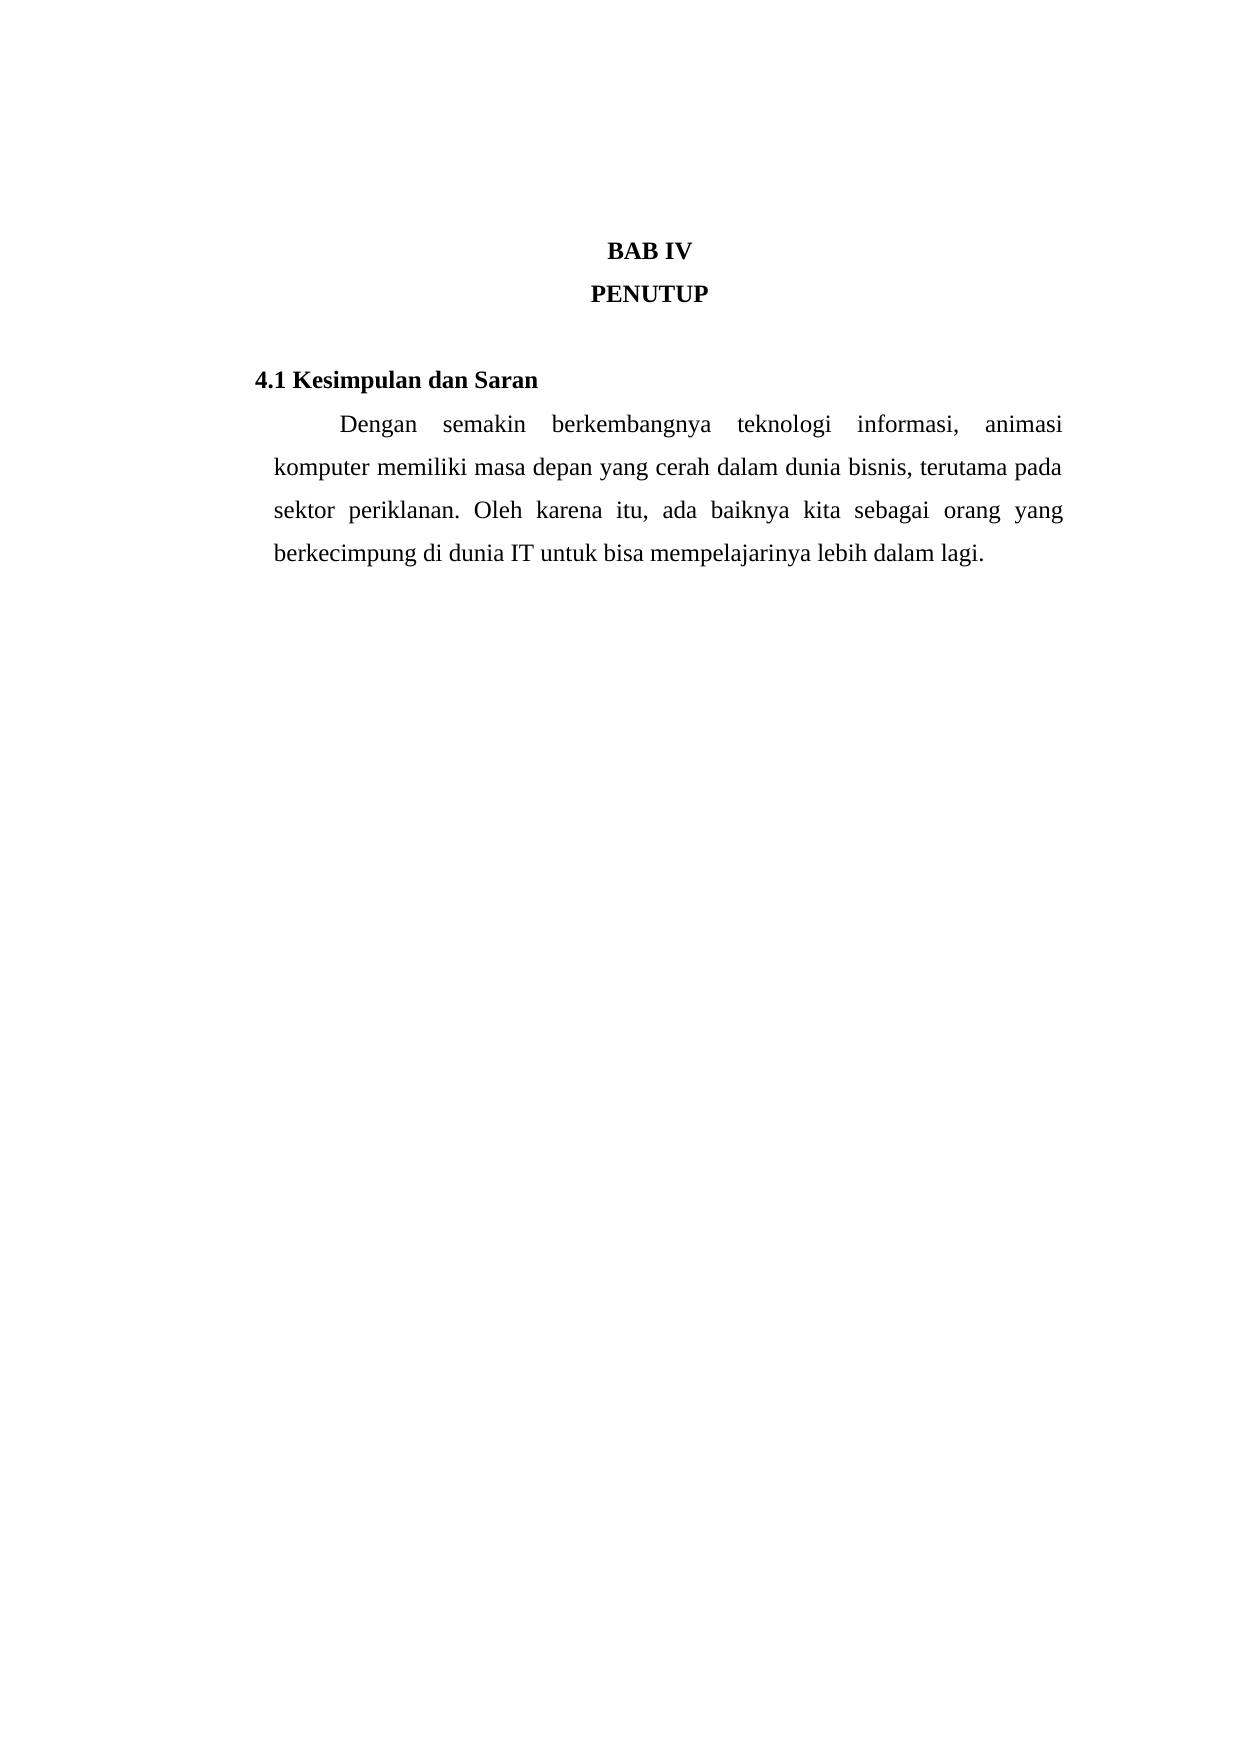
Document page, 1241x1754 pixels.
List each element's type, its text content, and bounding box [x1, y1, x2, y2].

title Dengan semakin berkembangnya teknologi informasi, animasi komputer memiliki masa depan yang cerah dalam dunia bisnis, terutama pada sektor periklanan. Oleh karena itu, ada baiknya kita sebagai orang yang berkecimpung di dunia IT untuk bisa mempelajarinya lebih dalam lagi. [274, 409, 1063, 567]
title PENUTUP [236, 279, 1063, 308]
title 4.1 Kesimpulan dan Saran [255, 366, 1063, 394]
title BAB IV [236, 236, 1063, 265]
